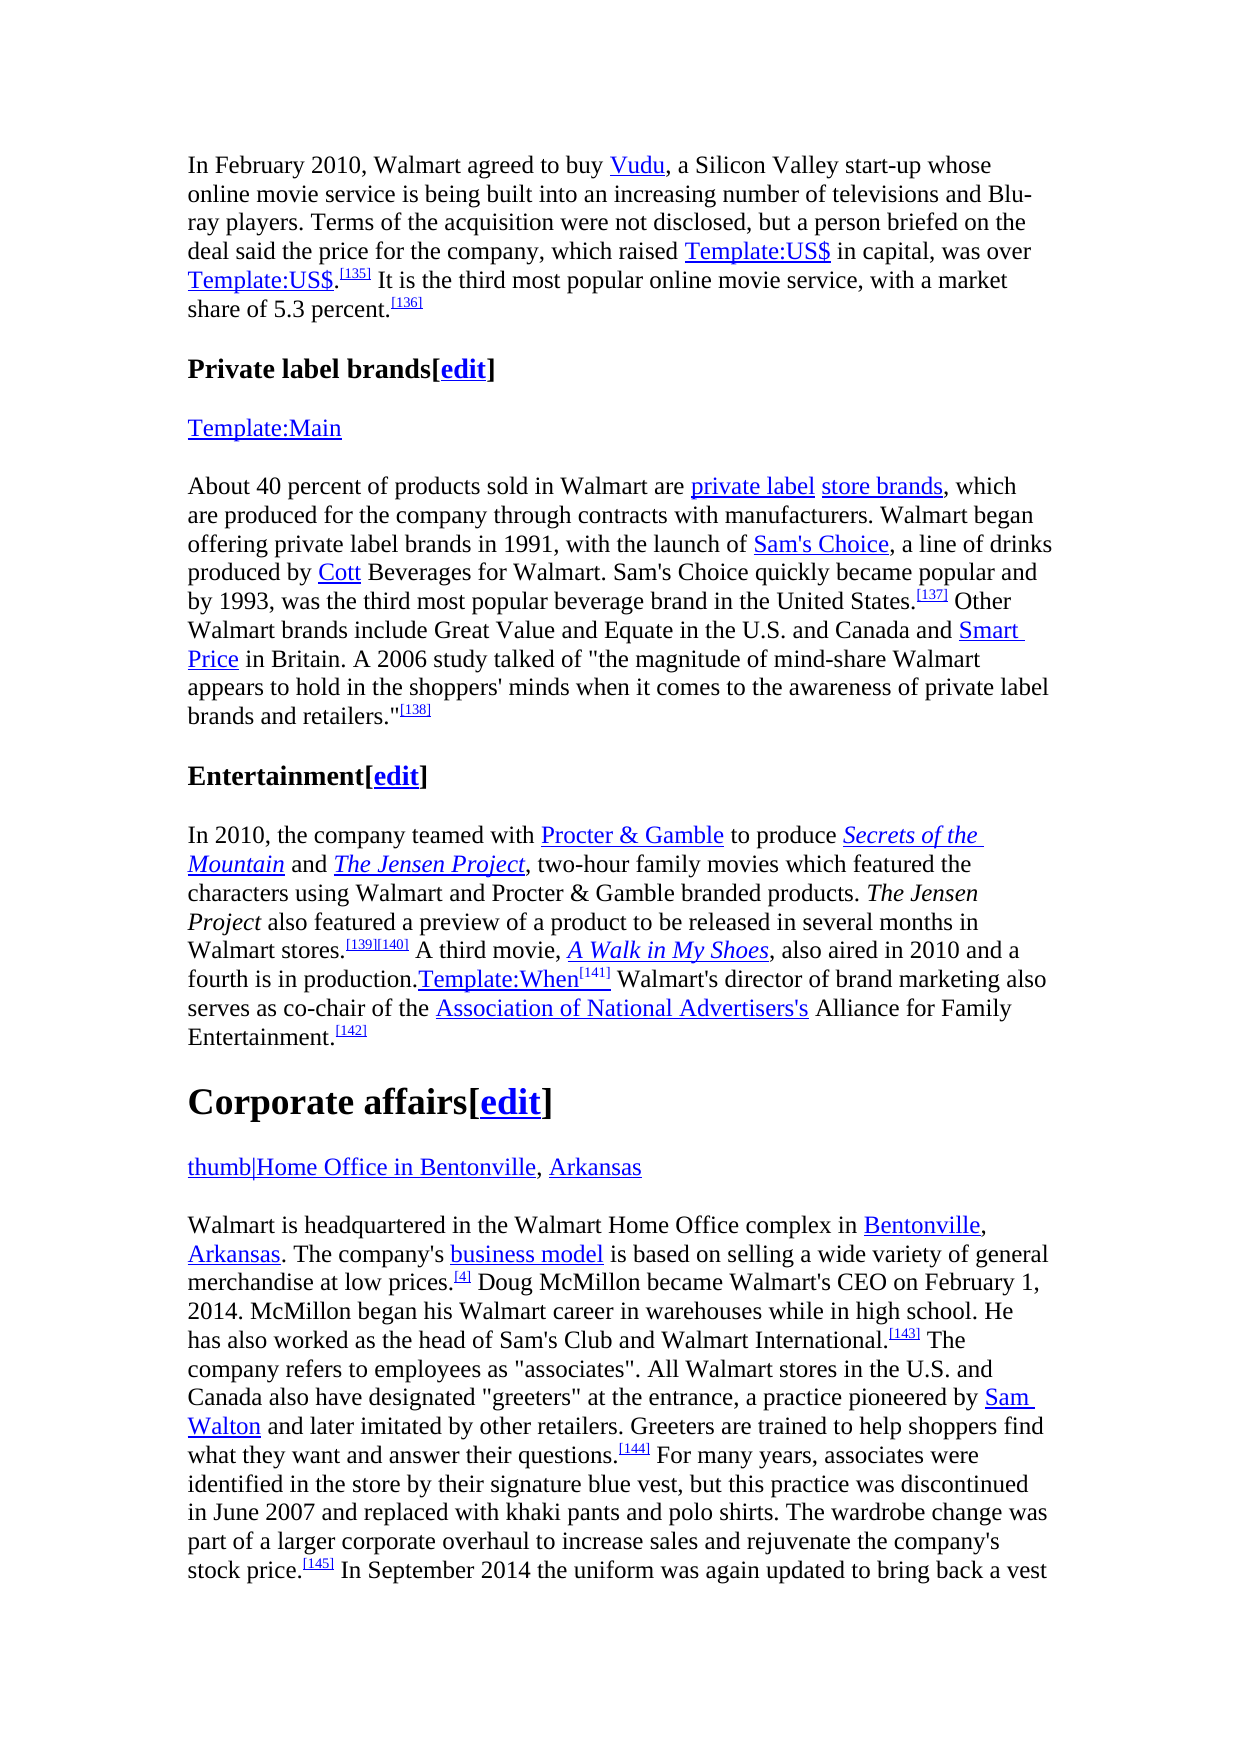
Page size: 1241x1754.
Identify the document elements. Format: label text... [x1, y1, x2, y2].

text About 40 percent of products sold in Walmart are private label store brands, which are produced for the company through contracts with manufacturers. Walmart began offering private label brands in 1991, with the launch of Sam's Choice, a line of drinks produced by Cott Beverages for Walmart. Sam's Choice quickly became popular and by 1993, was the third most popular beverage brand in the United States.[137] Other Walmart brands include Great Value and Equate in the U.S. and Canada and Smart Price in Britain. A 2006 study talked of "the magnitude of mind-share Walmart appears to hold in the shoppers' minds when it comes to the awareness of private label brands and retailers."[138] [187, 471, 1053, 730]
subtitle Private label brands[edit] [187, 352, 1053, 384]
text Template:Main [187, 413, 1053, 442]
subtitle Corporate affairs[edit] [187, 1080, 1053, 1123]
text In February 2010, Walmart agreed to buy Vudu, a Silicon Valley start-up whose online movie service is being built into an increasing number of televisions and Blu-ray players. Terms of the acquisition were not disclosed, but a person briefed on the deal said the price for the company, which raised Template:US$ in capital, was over Template:US$.[135] It is the third most popular online movie service, with a market share of 5.3 percent.[136] [187, 150, 1053, 322]
text thumb|Home Office in Bentonville, Arkansas [187, 1152, 1053, 1181]
text In 2010, the company teamed with Procter & Gamble to produce Secrets of the Mountain and The Jensen Project, two-hour family movies which featured the characters using Walmart and Procter & Gamble branded products. The Jensen Project also featured a preview of a product to be released in several months in Walmart stores.[139][140] A third movie, A Walk in My Shoes, also aired in 2010 and a fourth is in production.Template:When[141] Walmart's director of brand marketing also serves as co-chair of the Association of National Advertisers's Alliance for Family Entertainment.[142] [187, 821, 1053, 1051]
subtitle Entertainment[edit] [187, 759, 1053, 791]
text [187, 1210, 1053, 1584]
